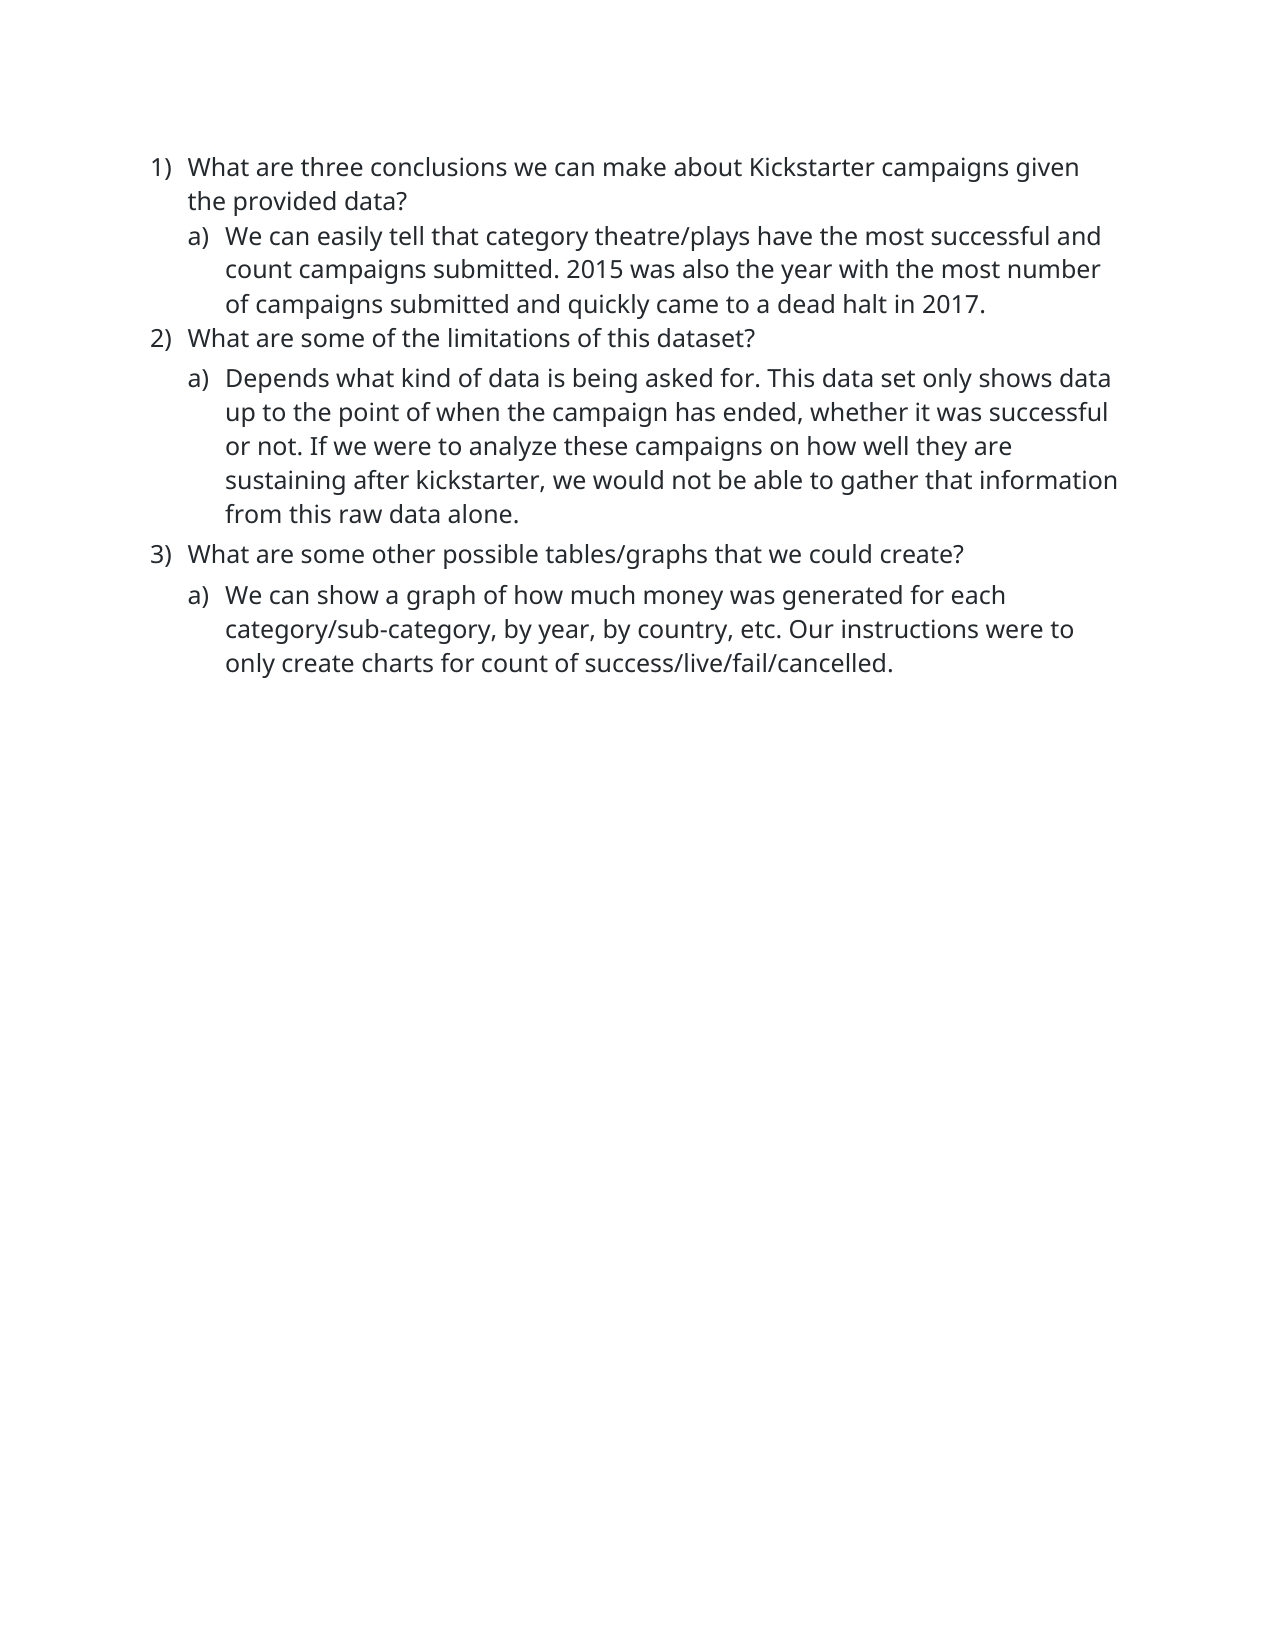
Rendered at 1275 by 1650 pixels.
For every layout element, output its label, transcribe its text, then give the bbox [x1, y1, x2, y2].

list Depends what kind of data is being asked for. This data set only shows data up to the point of when the campaign has ended, whether it was successful or not. If we were to analyze these campaigns on how well they are sustaining after kickstarter, we would not be able to gather that information from this raw data alone. [187, 361, 1125, 531]
list We can show a graph of how much money was generated for each category/sub-category, by year, by country, etc. Our instructions were to only create charts for count of success/live/fail/cancelled. [187, 577, 1125, 680]
list What are three conclusions we can make about Kickstarter campaigns given the provided data? [150, 150, 1125, 218]
list We can easily tell that category theatre/plays have the most successful and count campaigns submitted. 2015 was also the year with the most number of campaigns submitted and quickly came to a dead halt in 2017. [187, 218, 1125, 320]
list What are some other possible tables/graphs that we could create? [150, 537, 1125, 571]
list What are some of the limitations of this dataset? [150, 320, 1125, 354]
